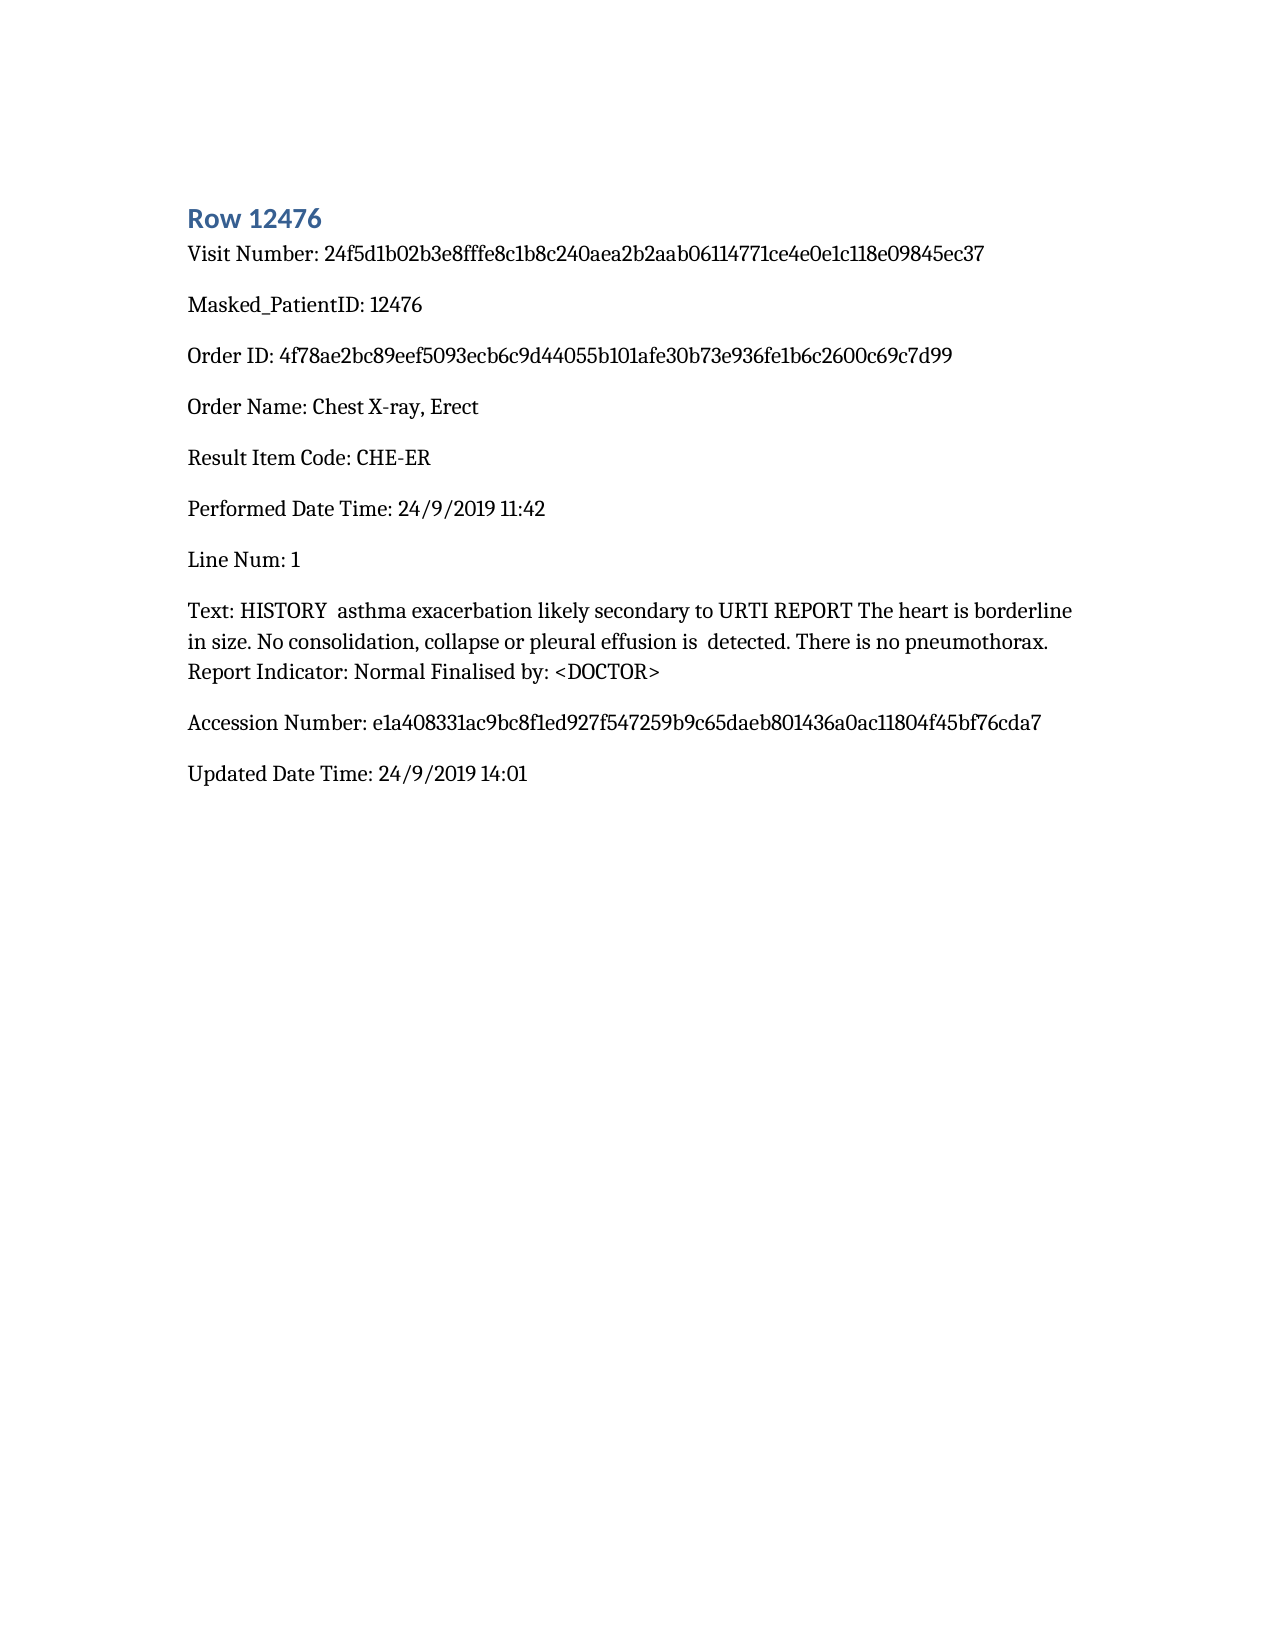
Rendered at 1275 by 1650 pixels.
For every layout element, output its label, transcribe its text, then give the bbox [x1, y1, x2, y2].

text Order ID: 4f78ae2bc89eef5093ecb6c9d44055b101afe30b73e936fe1b6c2600c69c7d99 [187, 343, 1087, 369]
subtitle Row 12476 [187, 200, 1087, 236]
text Updated Date Time: 24/9/2019 14:01 [187, 761, 1087, 787]
text Result Item Code: CHE-ER [187, 445, 1087, 471]
text Text: HISTORY asthma exacerbation likely secondary to URTI REPORT The heart is borderline in size. No consolidation, collapse or pleural effusion is detected. There is no pneumothorax. Report Indicator: Normal Finalised by: <DOCTOR> [187, 598, 1087, 685]
text Visit Number: 24f5d1b02b3e8fffe8c1b8c240aea2b2aab06114771ce4e0e1c118e09845ec37 [187, 241, 1087, 267]
text Line Num: 1 [187, 547, 1087, 573]
text Accession Number: e1a408331ac9bc8f1ed927f547259b9c65daeb801436a0ac11804f45bf76cda7 [187, 710, 1087, 736]
text Masked_PatientID: 12476 [187, 292, 1087, 318]
text Order Name: Chest X-ray, Erect [187, 394, 1087, 420]
text Performed Date Time: 24/9/2019 11:42 [187, 496, 1087, 522]
